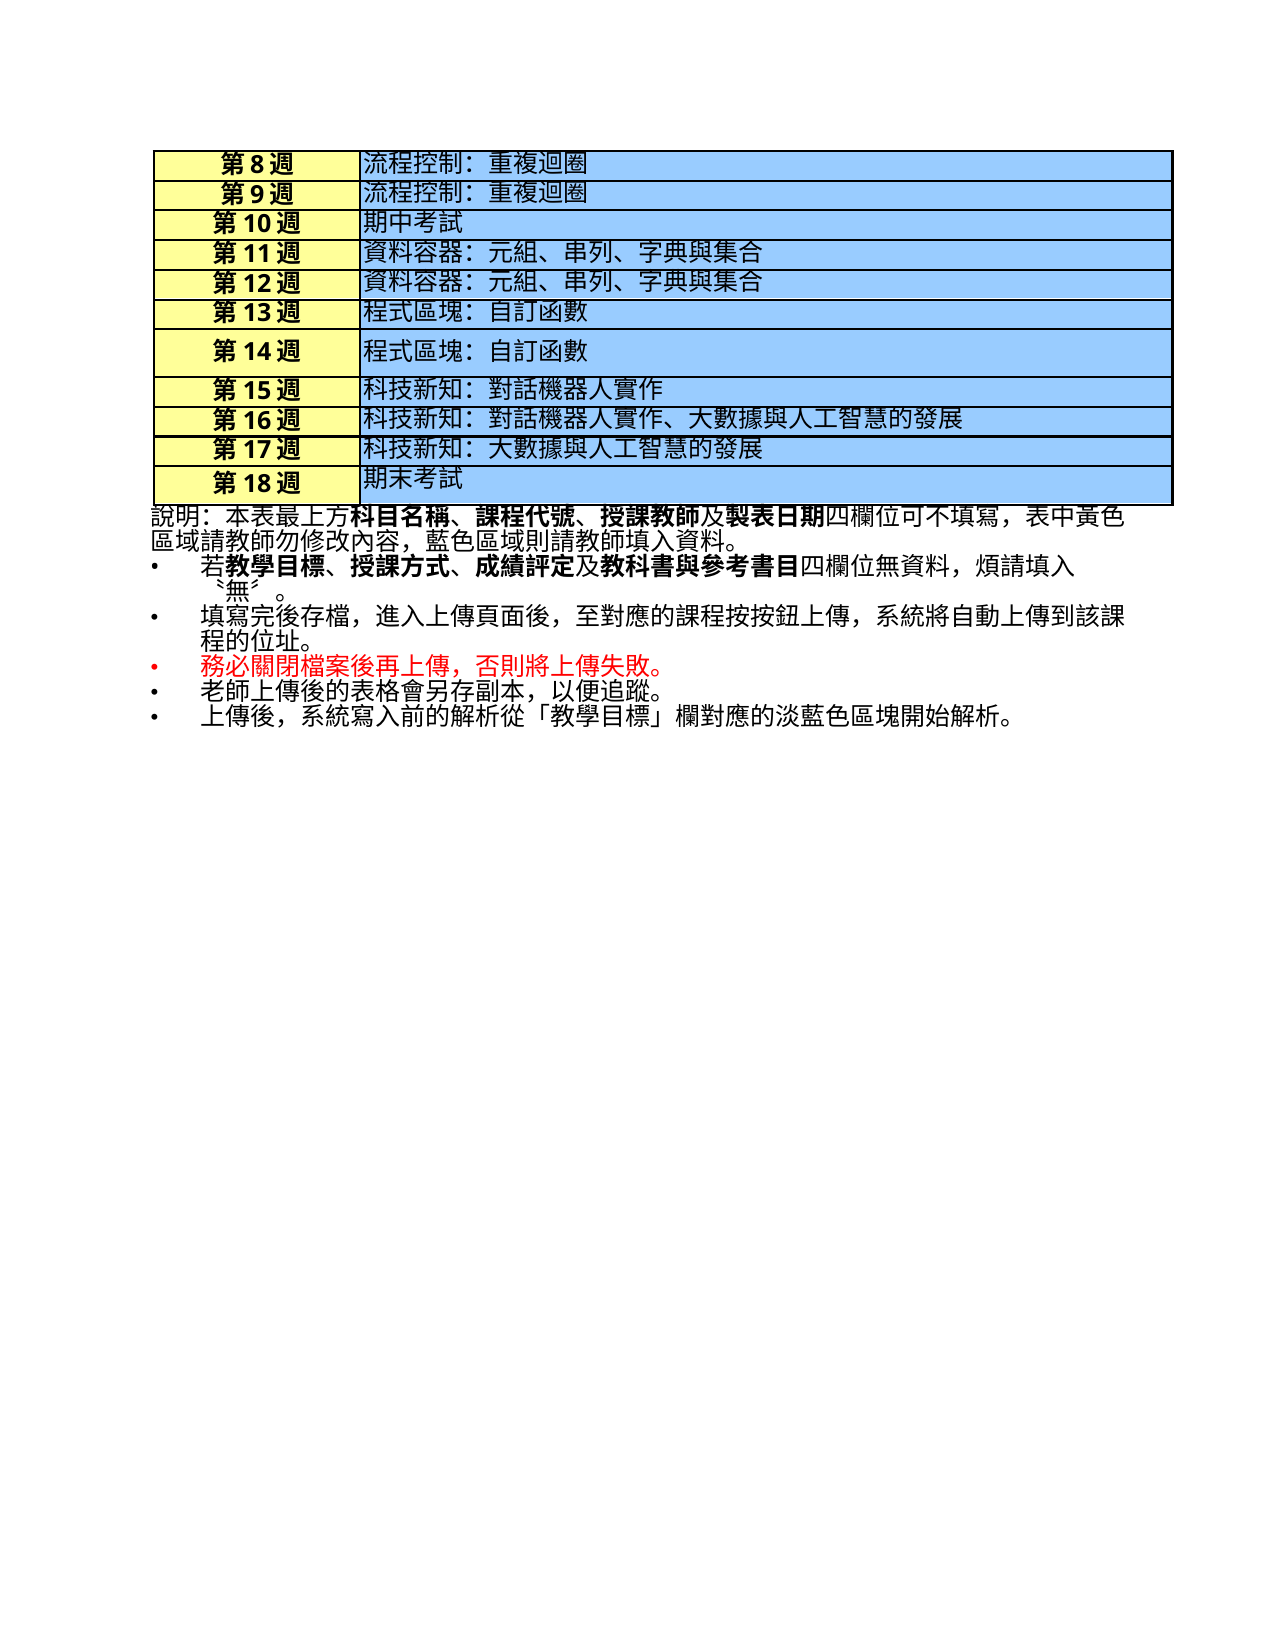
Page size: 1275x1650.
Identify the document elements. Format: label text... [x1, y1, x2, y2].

list 填寫完後存檔，進入上傳頁面後，至對應的課程按按鈕上傳，系統將自動上傳到該課程的位址。 [150, 606, 1125, 656]
table_cell 流程控制：重複迴圈 [361, 182, 1171, 209]
table_cell 第16週 [155, 408, 359, 435]
table_cell 程式區塊：自訂函數 [361, 330, 1171, 376]
table_cell 資料容器：元組、串列、字典與集合 [361, 271, 1171, 298]
table_cell 期中考試 [361, 211, 1171, 239]
table_cell 資料容器：元組、串列、字典與集合 [361, 241, 1171, 269]
list 上傳後，系統寫入前的解析從「教學目標」欄對應的淡藍色區塊開始解析。 [150, 706, 1125, 731]
table_cell 第10週 [155, 211, 359, 239]
table_cell 第8週 [155, 152, 359, 180]
table_cell 科技新知：對話機器人實作 [361, 378, 1171, 406]
text 說明：本表最上方科目名稱、課程代號、授課教師及製表日期四欄位可不填寫，表中黃色區域請教師勿修改內容，藍色區域則請教師填入資料。 [150, 506, 1125, 556]
table_cell 期末考試 [361, 467, 1171, 503]
table_cell 流程控制：重複迴圈 [361, 152, 1171, 180]
table_cell 第15週 [155, 378, 359, 406]
table_cell 第12週 [155, 271, 359, 298]
list 務必關閉檔案後再上傳，否則將上傳失敗。 [150, 656, 1125, 681]
table_cell 科技新知：對話機器人實作、大數據與人工智慧的發展 [361, 408, 1171, 435]
table_cell 科技新知：大數據與人工智慧的發展 [361, 438, 1171, 465]
table_cell 第14週 [155, 330, 359, 376]
table_cell 第18週 [155, 467, 359, 503]
table_cell 第11週 [155, 241, 359, 269]
table_cell 第17週 [155, 438, 359, 465]
table_cell 第9週 [155, 182, 359, 209]
table_cell 程式區塊：自訂函數 [361, 301, 1171, 328]
table_cell 第13週 [155, 301, 359, 328]
list 若教學目標、授課方式、成績評定及教科書與參考書目四欄位無資料，煩請填入〝無〞。 [150, 556, 1125, 606]
list 老師上傳後的表格會另存副本，以便追蹤。 [150, 681, 1125, 706]
